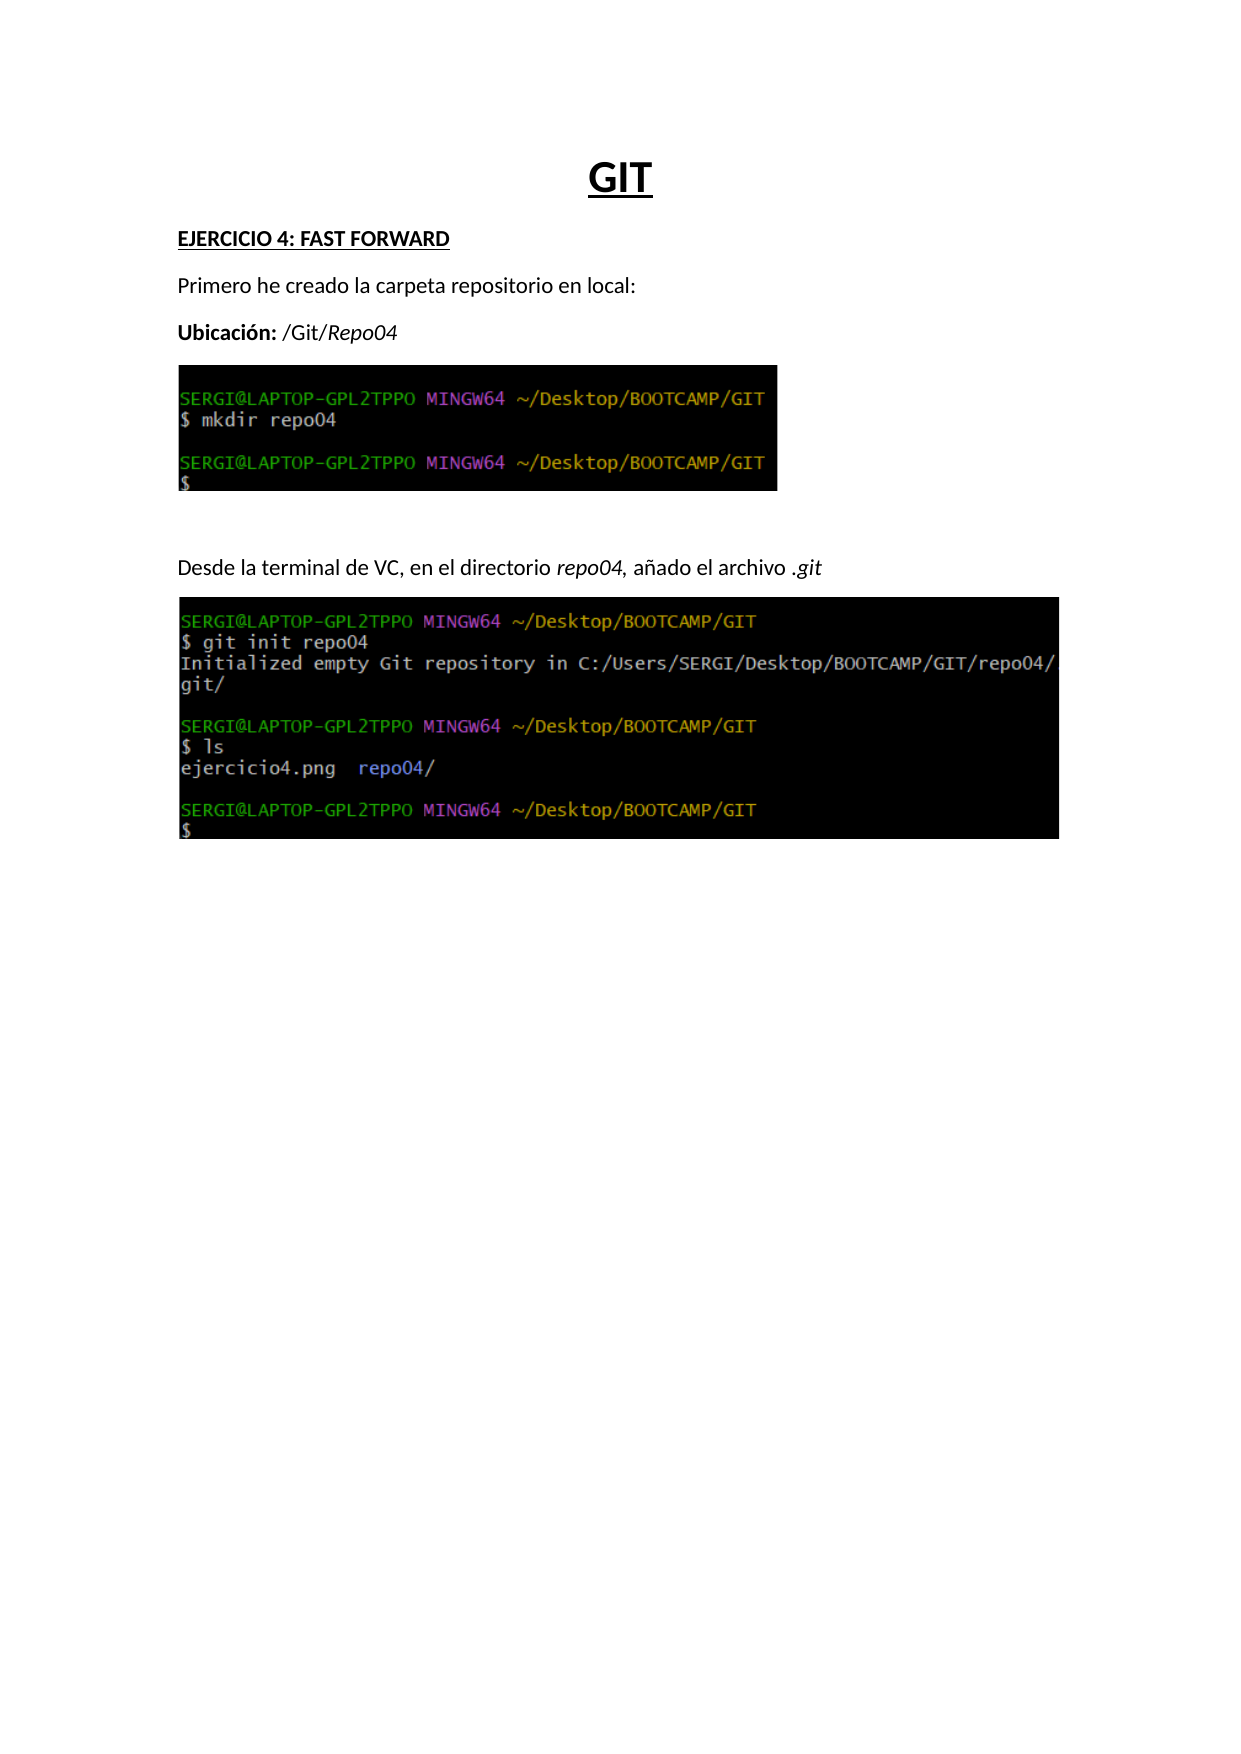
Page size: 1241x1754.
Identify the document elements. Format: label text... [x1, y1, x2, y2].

picture [177, 597, 1058, 838]
text EJERCICIO 4: FAST FORWARD [177, 224, 1063, 253]
picture [177, 365, 778, 491]
text GIT [177, 148, 1063, 203]
text Desde la terminal de VC, en el directorio repo04, añado el archivo .git [177, 553, 1063, 581]
text Primero he creado la carpeta repositorio en local: [177, 271, 1063, 299]
text Ubicación: /Git/Repo04 [177, 318, 1063, 346]
